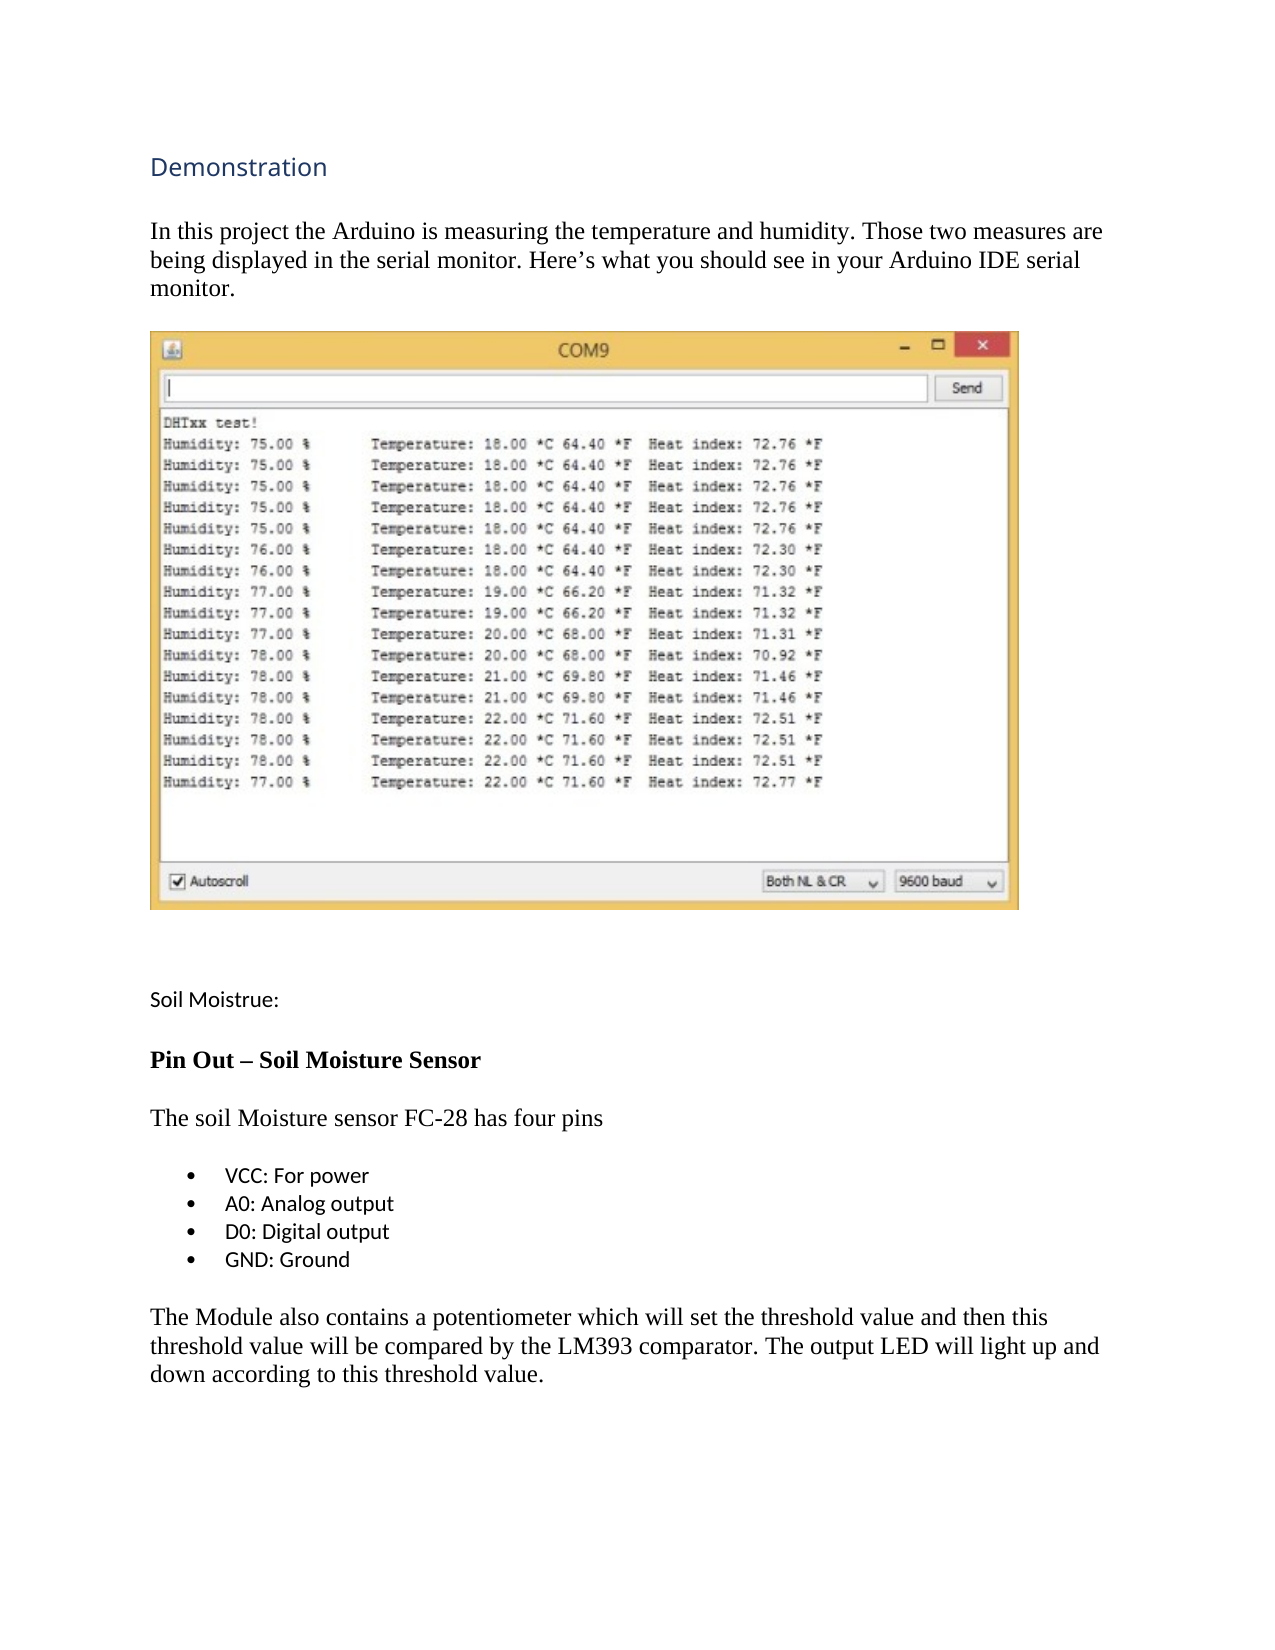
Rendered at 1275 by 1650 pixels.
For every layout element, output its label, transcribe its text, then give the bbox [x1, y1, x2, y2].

list VCC: For power [187, 1161, 1125, 1189]
text The soil Moisture sensor FC-28 has four pins [150, 1103, 1125, 1132]
subtitle Pin Out – Soil Moisture Sensor [150, 1045, 1125, 1074]
subtitle Demonstration [150, 150, 1125, 184]
text The Module also contains a potentiometer which will set the threshold value and then this threshold value will be compared by the LM393 comparator. The output LED will light up and down according to this threshold value. [150, 1302, 1125, 1388]
list GND: Ground [187, 1245, 1125, 1273]
list A0: Analog output [187, 1189, 1125, 1217]
text In this project the Arduino is measuring the temperature and humidity. Those two measures are being displayed in the serial monitor. Here’s what you should see in your Arduino IDE serial monitor. [150, 216, 1125, 302]
picture [150, 331, 1019, 910]
list D0: Digital output [187, 1217, 1125, 1245]
text Soil Moistrue: [150, 986, 1125, 1013]
